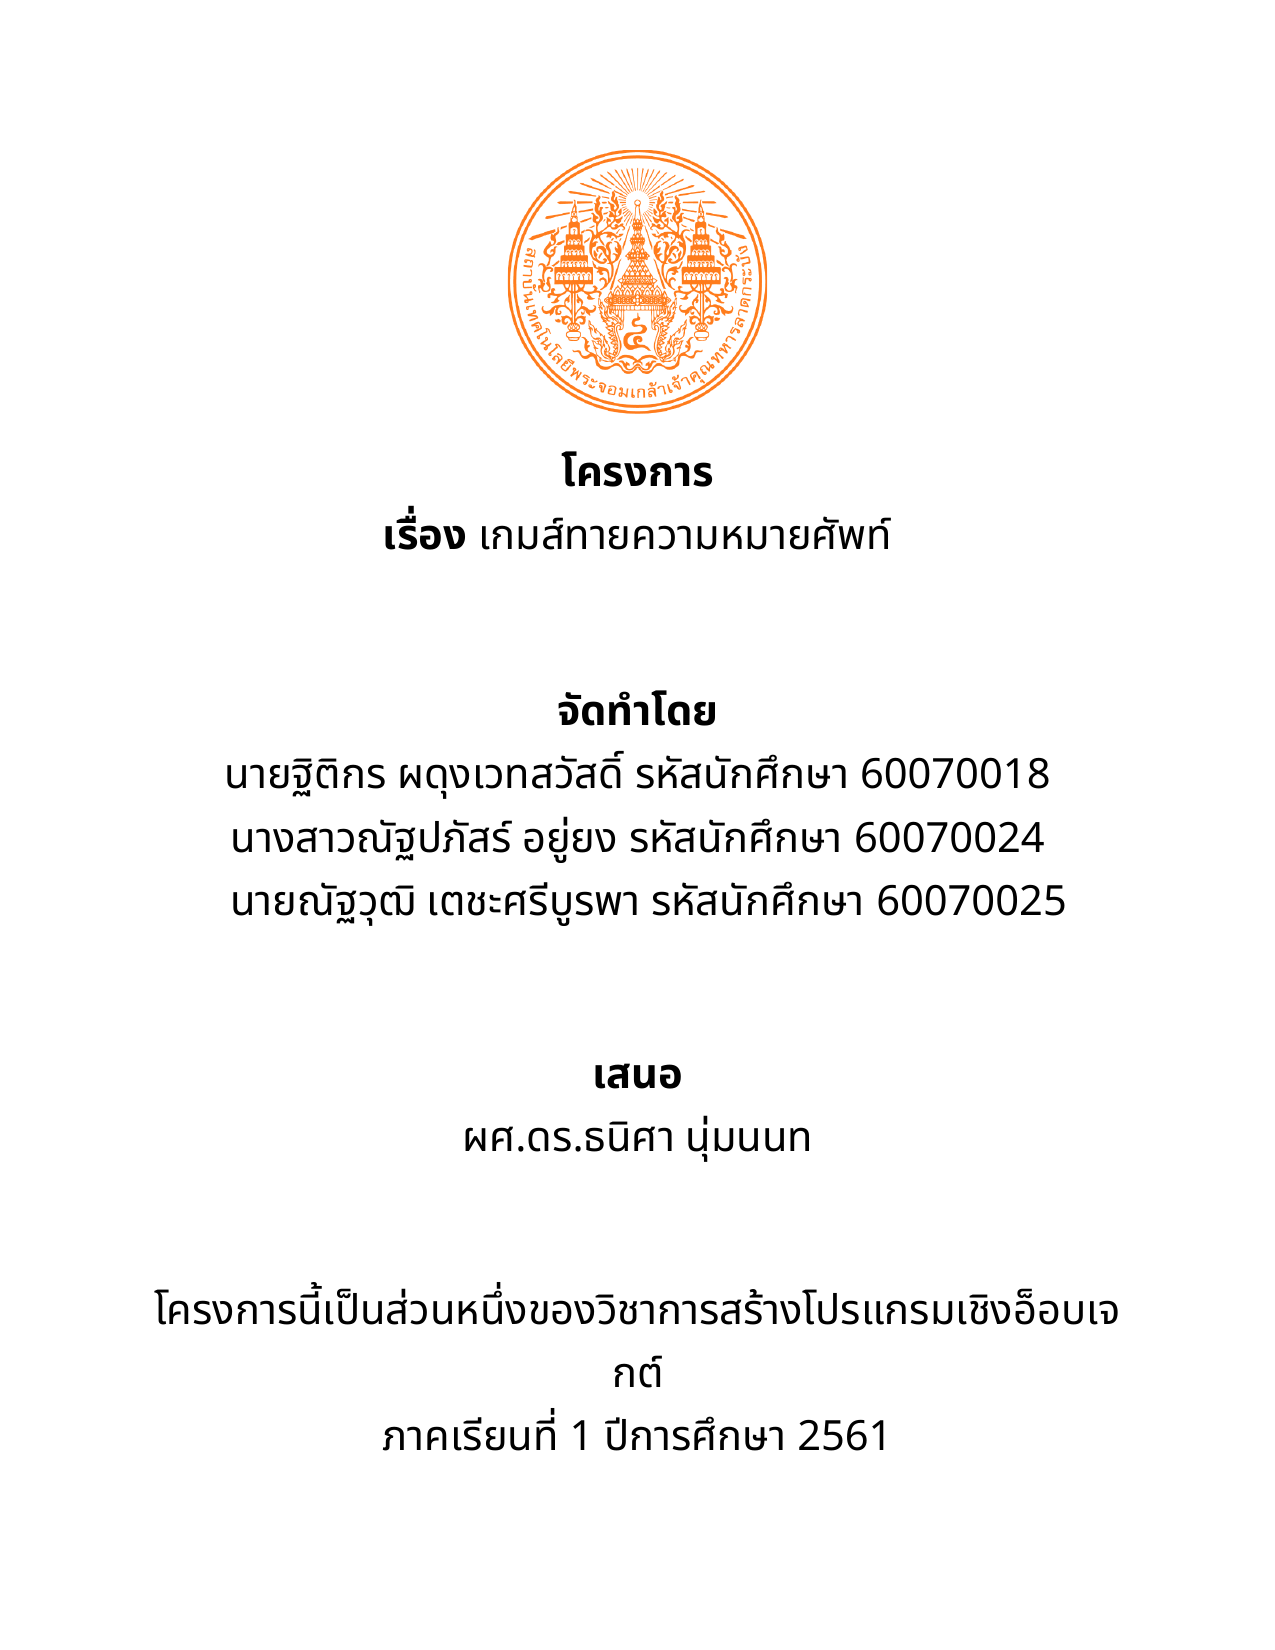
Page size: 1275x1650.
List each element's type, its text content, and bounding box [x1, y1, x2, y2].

text ภาคเรียนที่ 1 ปีการศึกษา 2561 [150, 1406, 1125, 1469]
text เสนอ [150, 1044, 1125, 1107]
text ผศ.ดร.ธนิศา นุ่มนนท [150, 1107, 1125, 1170]
text นายณัฐวุฒิ เตชะศรีบูรพา รหัสนักศึกษา 60070025 [150, 871, 1125, 934]
text โครงการนี้เป็นส่วนหนึ่งของวิชาการสร้างโปรแกรมเชิงอ็อบเจกต์ [150, 1280, 1125, 1406]
text นายฐิติกร ผดุงเวทสวัสดิ์ รหัสนักศึกษา 60070018 [150, 744, 1125, 808]
text เรื่อง เกมส์ทายความหมายศัพท์ [150, 505, 1125, 568]
picture [507, 150, 768, 414]
text นางสาวณัฐปภัสร์ อยู่ยง รหัสนักศึกษา 60070024 [150, 808, 1125, 871]
text จัดทำโดย [150, 681, 1125, 744]
text โครงการ [150, 442, 1125, 505]
